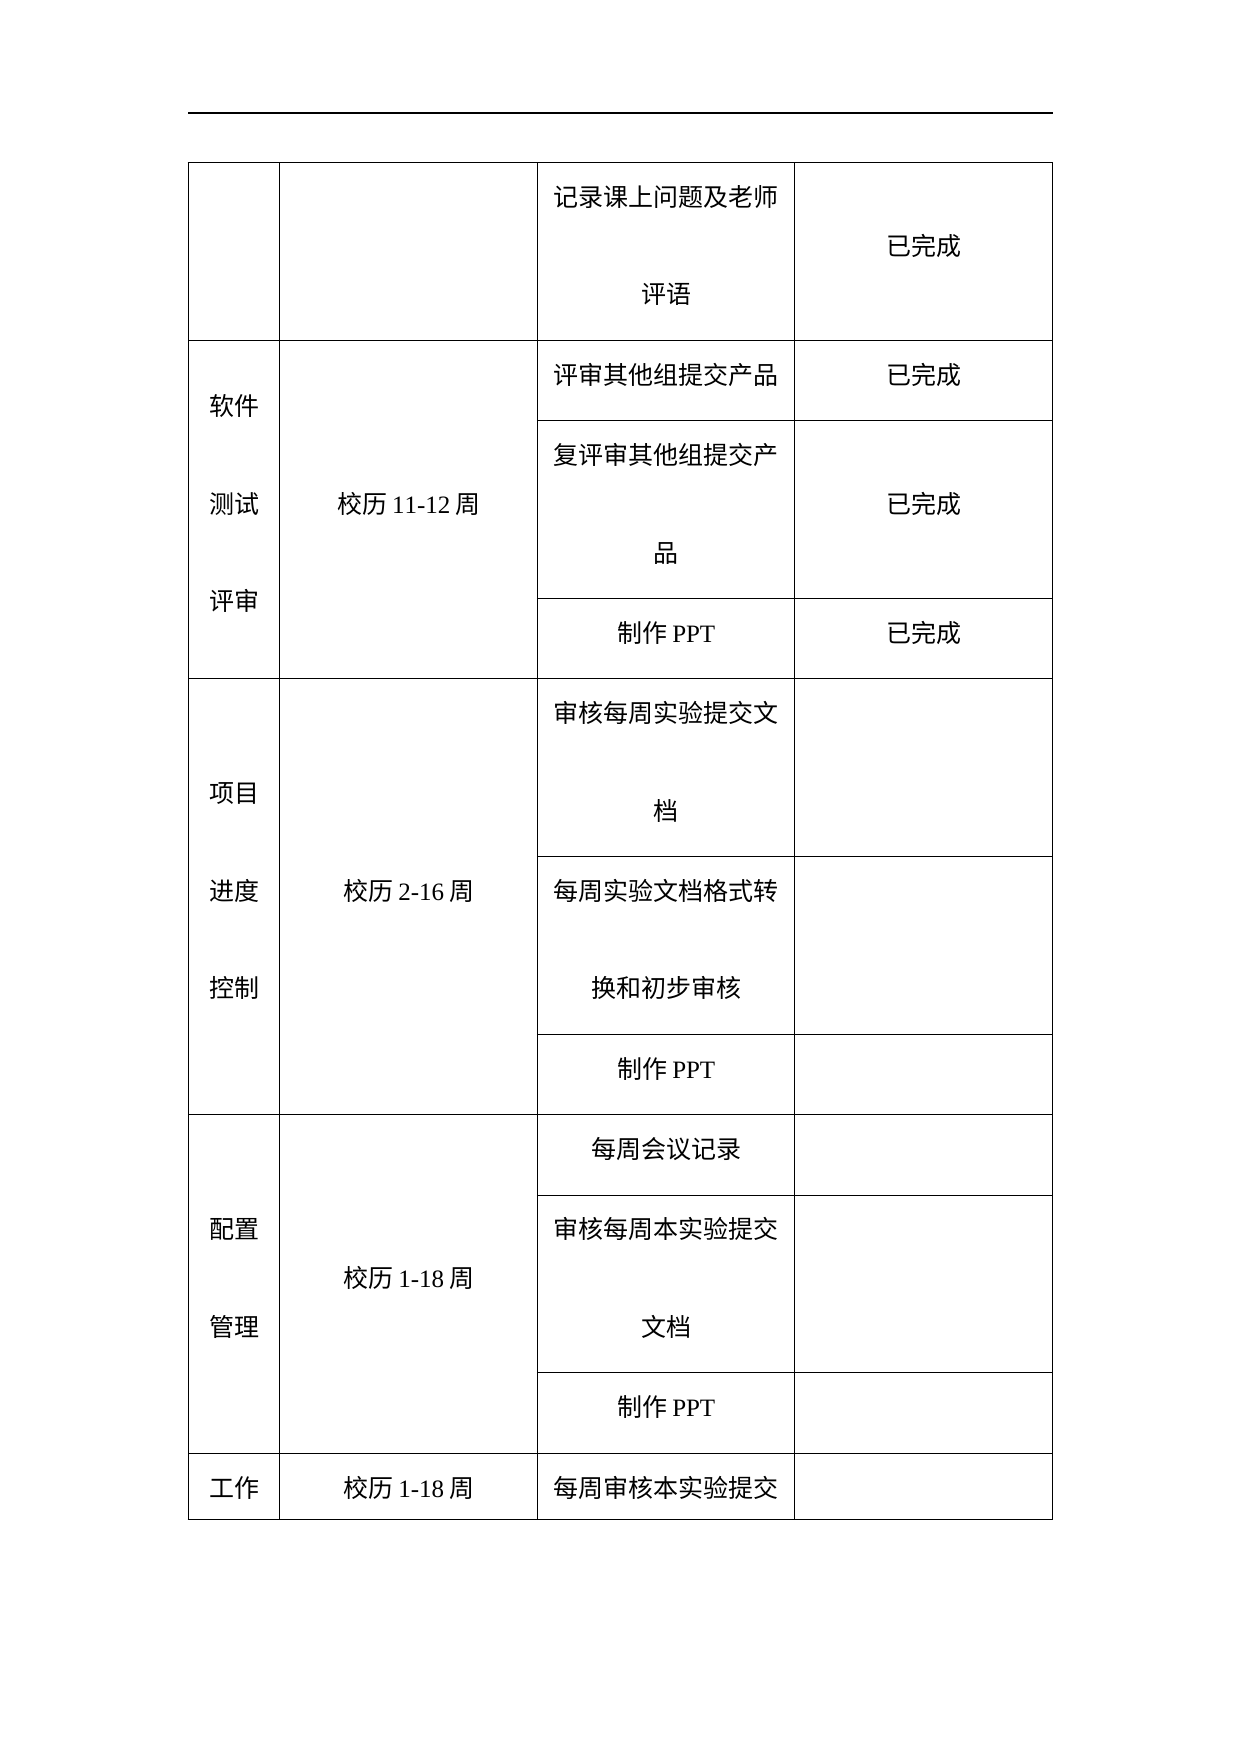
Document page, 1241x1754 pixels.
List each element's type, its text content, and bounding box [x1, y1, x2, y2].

table_cell 每周审核本实验提交的产品 [538, 1454, 794, 1519]
table_cell 每周实验文档格式转换和初步审核 [538, 857, 794, 1034]
table_cell 已完成 [795, 421, 1052, 598]
table_cell 每周会议记录 [538, 1115, 794, 1194]
table_cell 记录课上问题及老师评语 [538, 163, 794, 340]
table_cell [795, 679, 1052, 856]
table_cell 已完成 [795, 341, 1052, 420]
table_cell 制作PPT [538, 1373, 794, 1453]
table_cell 复评审其他组提交产品 [538, 421, 794, 598]
table_cell 已完成 [795, 163, 1052, 340]
table_cell 校历2-16周 [280, 679, 537, 1114]
table_cell [795, 1035, 1052, 1114]
table_cell 已完成 [795, 599, 1052, 678]
table_cell 审核每周实验提交文档 [538, 679, 794, 856]
table_cell 制作PPT [538, 1035, 794, 1114]
table_cell 工作量估计与统计分析 [189, 1454, 279, 1519]
table_cell [795, 1196, 1052, 1372]
table_cell [795, 857, 1052, 1034]
table_cell 项目进度控制 [189, 679, 279, 1114]
table_cell 软件测试评审 [189, 341, 279, 678]
table_cell [795, 1373, 1052, 1453]
table_cell [795, 1454, 1052, 1519]
table_cell 评审其他组提交产品 [538, 341, 794, 420]
table_cell 校历1-18周 [280, 1115, 537, 1453]
table_cell 配置管理 [189, 1115, 279, 1453]
table_cell 校历1-18周 [280, 1454, 537, 1519]
table_cell 制作PPT [538, 599, 794, 678]
table_cell [795, 1115, 1052, 1194]
table_cell 审核每周本实验提交文档 [538, 1196, 794, 1372]
table_cell 校历11-12周 [280, 341, 537, 678]
